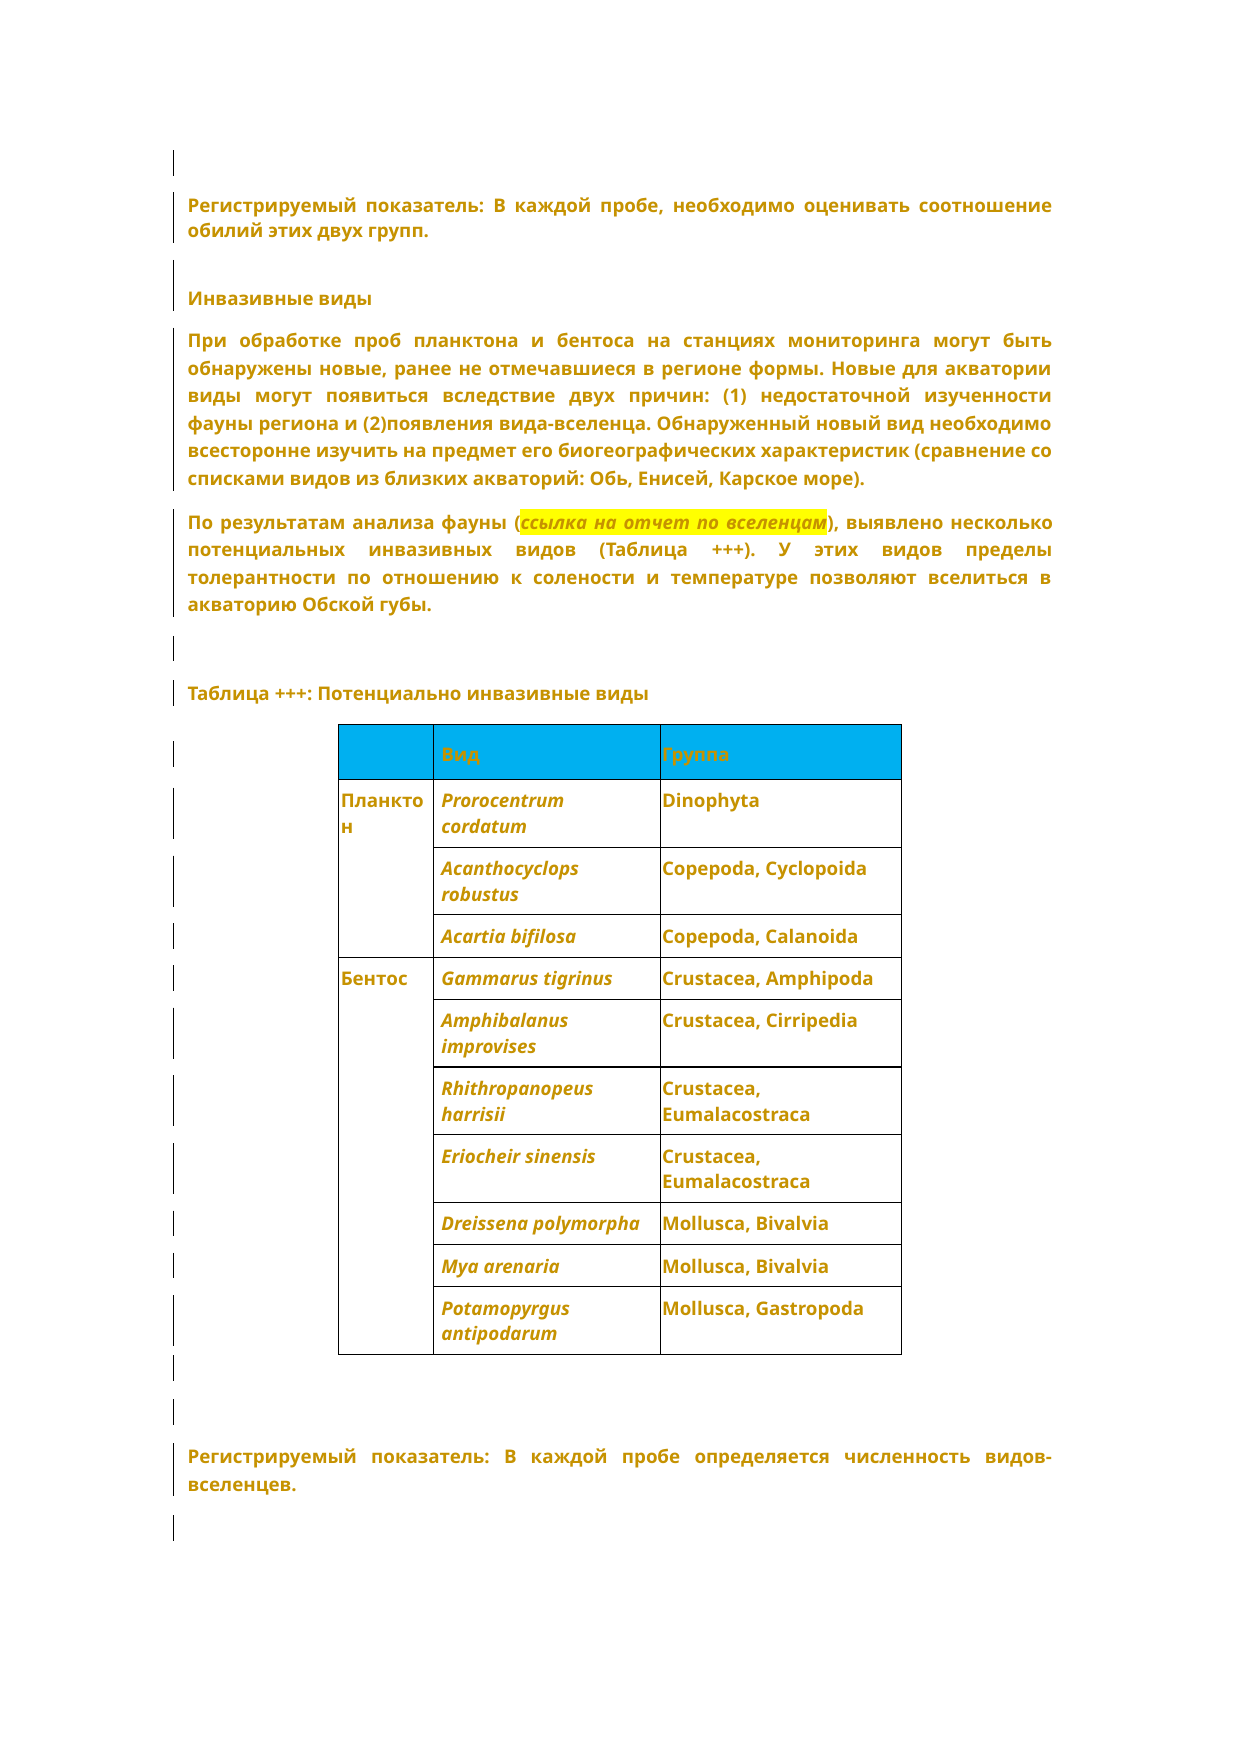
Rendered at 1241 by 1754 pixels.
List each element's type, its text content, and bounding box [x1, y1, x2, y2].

table_cell Планктон [339, 780, 433, 957]
table_cell Copepoda, Calanoida [661, 915, 901, 957]
table_cell Mollusca, Bivalvia [661, 1245, 901, 1286]
table_cell Amphibalanus improvises [434, 1000, 660, 1066]
table_cell Mollusca, Gastropoda [661, 1287, 901, 1354]
table_cell Mya arenaria [434, 1245, 660, 1286]
table_cell Gammarus tigrinus [434, 958, 660, 999]
table_cell Crustacea, Eumalacostraca [661, 1068, 901, 1134]
table_header [339, 725, 433, 779]
text Таблица +++: Потенциально инвазивные виды [187, 680, 1053, 706]
table_cell Dinophyta [661, 780, 901, 847]
text При обработке проб планктона и бентоса на станциях мониторинга могут быть обнаружены новые, ранее не отмечавшиеся в регионе формы. Новые для акватории виды могут появиться вследствие двух причин: (1) недостаточной изученности фауны региона и (2)появления вида-вселенца. Обнаруженный новый вид необходимо всесторонне изучить на предмет его биогеографических характеристик (сравнение со списками видов из близких акваторий: Обь, Енисей, Карское море). [187, 328, 1053, 491]
table_header Вид [434, 725, 660, 779]
table_cell Potamopyrgus antipodarum [434, 1287, 660, 1354]
list Инвазивные виды [187, 285, 1053, 311]
table_cell Бентос [339, 958, 433, 1354]
table_cell Dreissena polymorpha [434, 1203, 660, 1244]
table_cell Eriocheir sinensis [434, 1135, 660, 1202]
text По результатам анализа фауны (ссылка на отчет по вселенцам), выявлено несколько потенциальных инвазивных видов (Таблица +++). У этих видов пределы толерантности по отношению к солености и температуре позволяют вселиться в акваторию Обской губы. [187, 509, 1053, 617]
table_cell Acanthocyclops robustus [434, 848, 660, 914]
table_cell Mollusca, Bivalvia [661, 1203, 901, 1244]
table_cell Copepoda, Cyclopoida [661, 848, 901, 914]
text Регистрируемый показатель: В каждой пробе, необходимо оценивать соотношение обилий этих двух групп. [187, 192, 1053, 243]
table_cell Crustacea, Amphipoda [661, 958, 901, 999]
table_cell Acartia bifilosa [434, 915, 660, 957]
table_cell Crustacea, Cirripedia [661, 1000, 901, 1066]
table_cell Prorocentrum cordatum [434, 780, 660, 847]
text Регистрируемый показатель: В каждой пробе определяется численность видов-вселенцев. [187, 1443, 1053, 1496]
table_cell Crustacea, Eumalacostraca [661, 1135, 901, 1202]
table_header Группа [661, 725, 901, 779]
table_cell Rhithropanopeus harrisii [434, 1068, 660, 1134]
